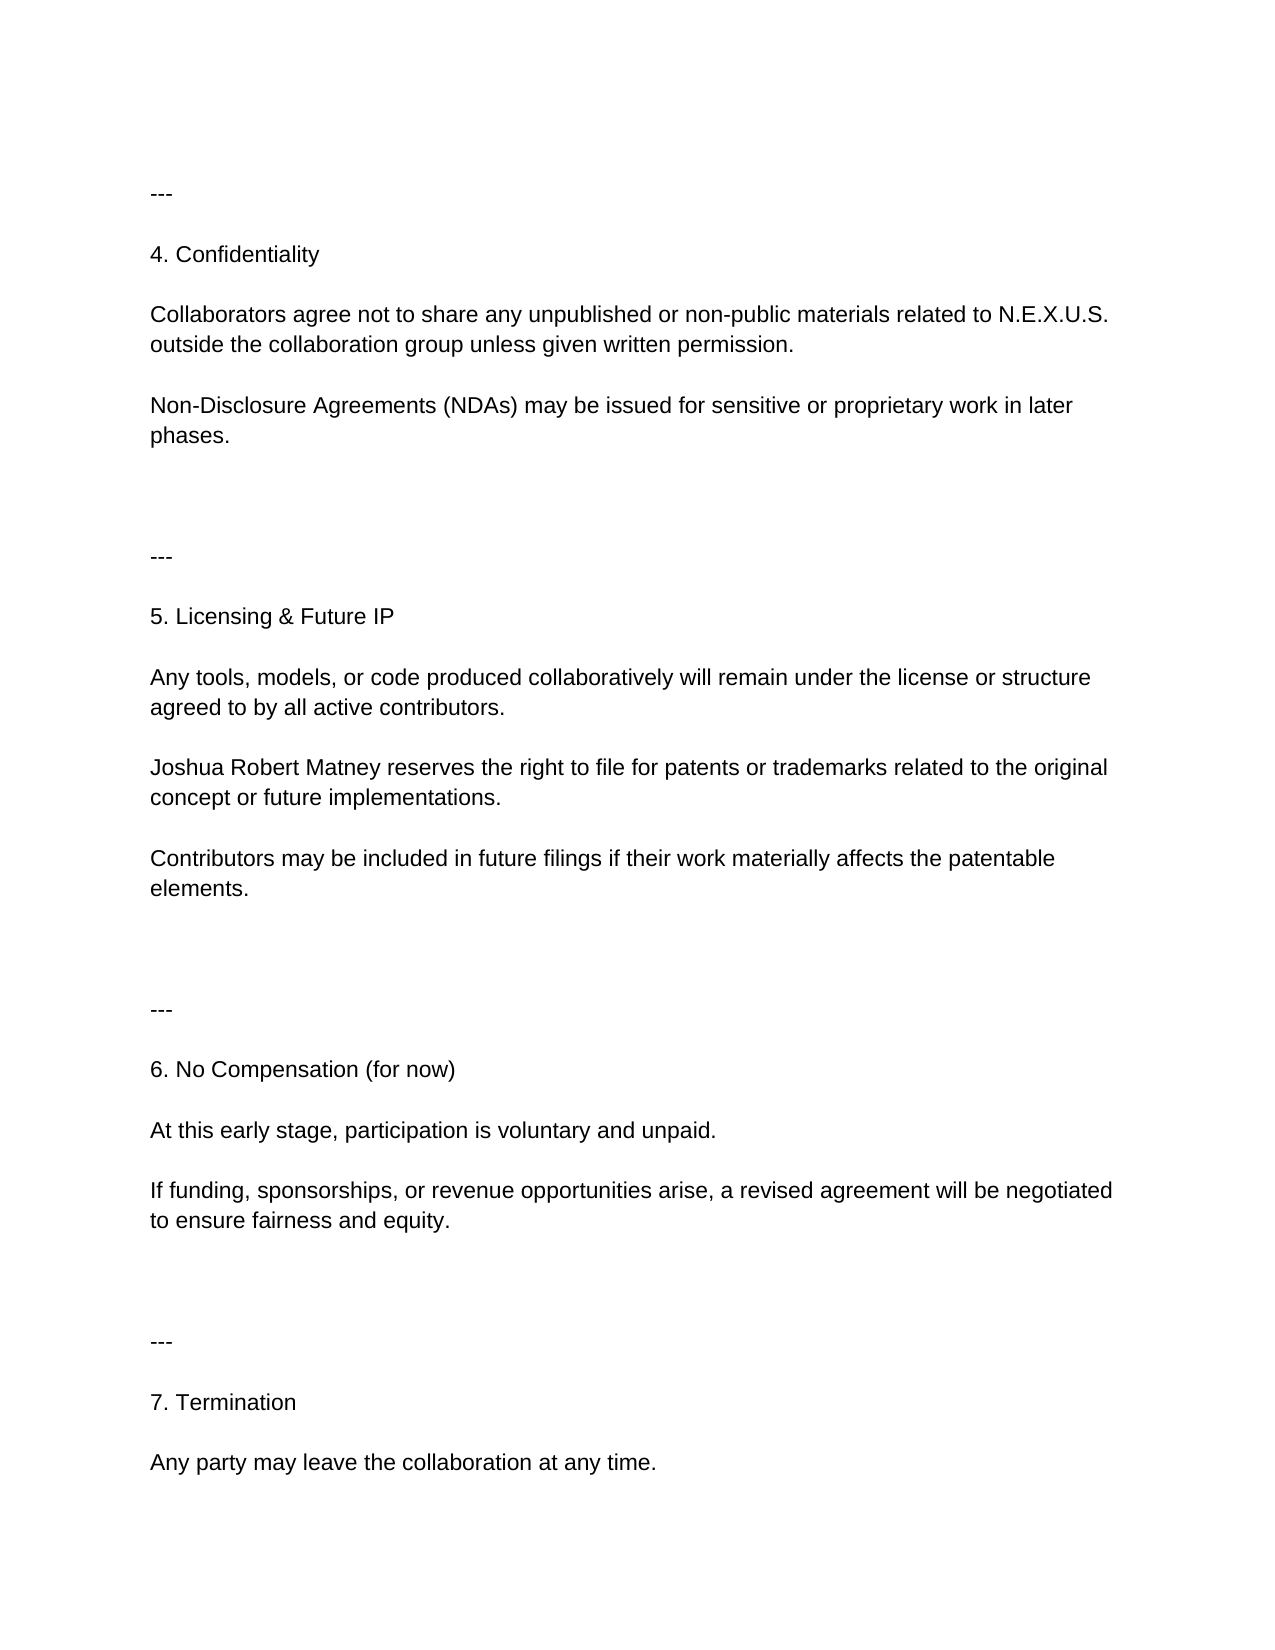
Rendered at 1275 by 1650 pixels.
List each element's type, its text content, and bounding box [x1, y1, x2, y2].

text 6. No Compensation (for now) [150, 1056, 1125, 1083]
text If funding, sponsorships, or revenue opportunities arise, a revised agreement will be negotiated to ensure fairness and equity. [150, 1177, 1125, 1234]
text 4. Confidentiality [150, 241, 1125, 267]
text --- [150, 1328, 1125, 1354]
text Collaborators agree not to share any unpublished or non-public materials related to N.E.X.U.S. outside the collaboration group unless given written permission. [150, 301, 1125, 358]
text --- [150, 180, 1125, 207]
text --- [150, 543, 1125, 569]
text Contributors may be included in future filings if their work materially affects the patentable elements. [150, 845, 1125, 901]
text Any party may leave the collaboration at any time. [150, 1449, 1125, 1475]
text 5. Licensing & Future IP [150, 603, 1125, 629]
text 7. Termination [150, 1388, 1125, 1415]
text Non-Disclosure Agreements (NDAs) may be issued for sensitive or proprietary work in later phases. [150, 392, 1125, 448]
text Any tools, models, or code produced collaboratively will remain under the license or structure agreed to by all active contributors. [150, 663, 1125, 720]
text Joshua Robert Matney reserves the right to file for patents or trademarks related to the original concept or future implementations. [150, 754, 1125, 811]
text At this early stage, participation is voluntary and unpaid. [150, 1117, 1125, 1143]
text --- [150, 996, 1125, 1022]
